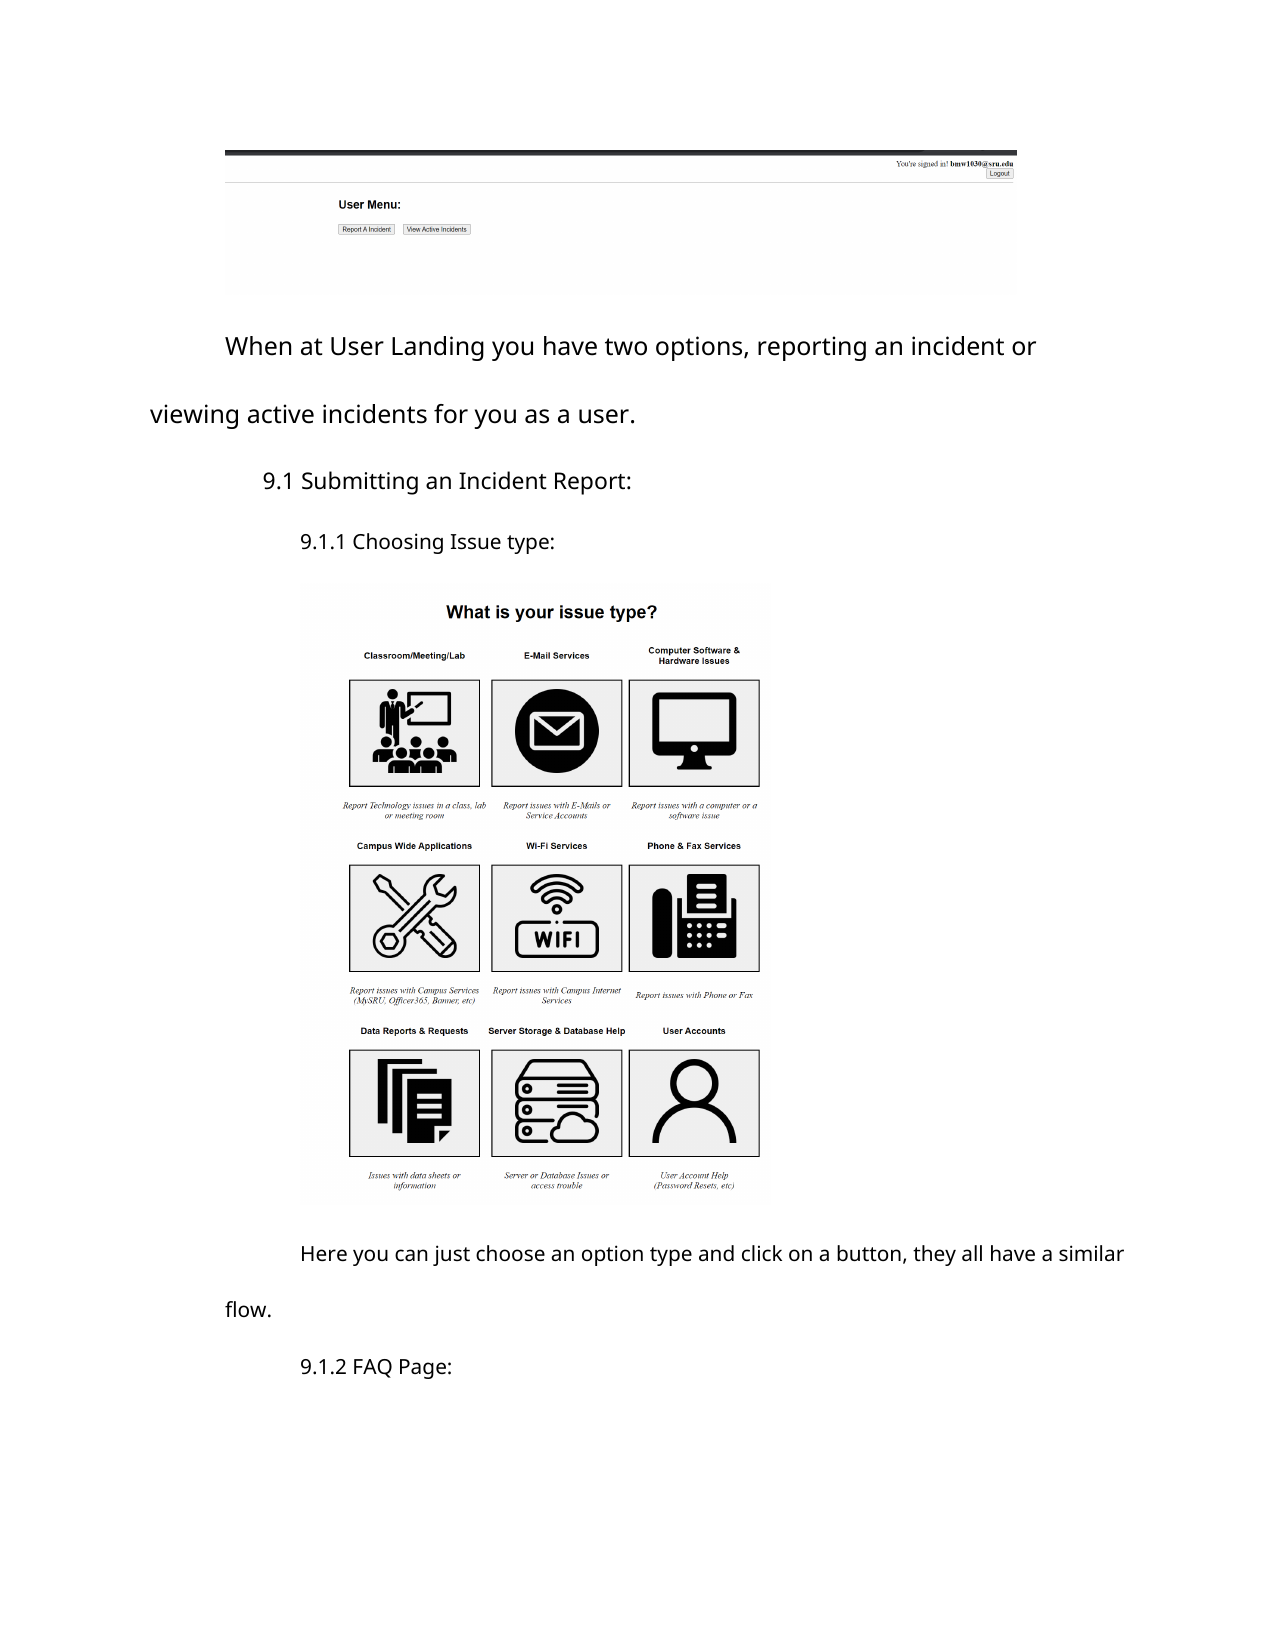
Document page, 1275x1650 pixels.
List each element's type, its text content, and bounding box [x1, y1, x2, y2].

text 9.1.1 Choosing Issue type: [225, 527, 1125, 556]
picture [300, 583, 772, 1205]
text 9.1.2 FAQ Page: [225, 1352, 1125, 1381]
text Here you can just choose an option type and click on a button, they all have a similar flow. [225, 1239, 1125, 1324]
text When at User Landing you have two options, reporting an incident or viewing active incidents for you as a user. [150, 328, 1125, 431]
picture [225, 150, 1017, 295]
text 9.1 Submitting an Incident Report: [187, 464, 1125, 496]
